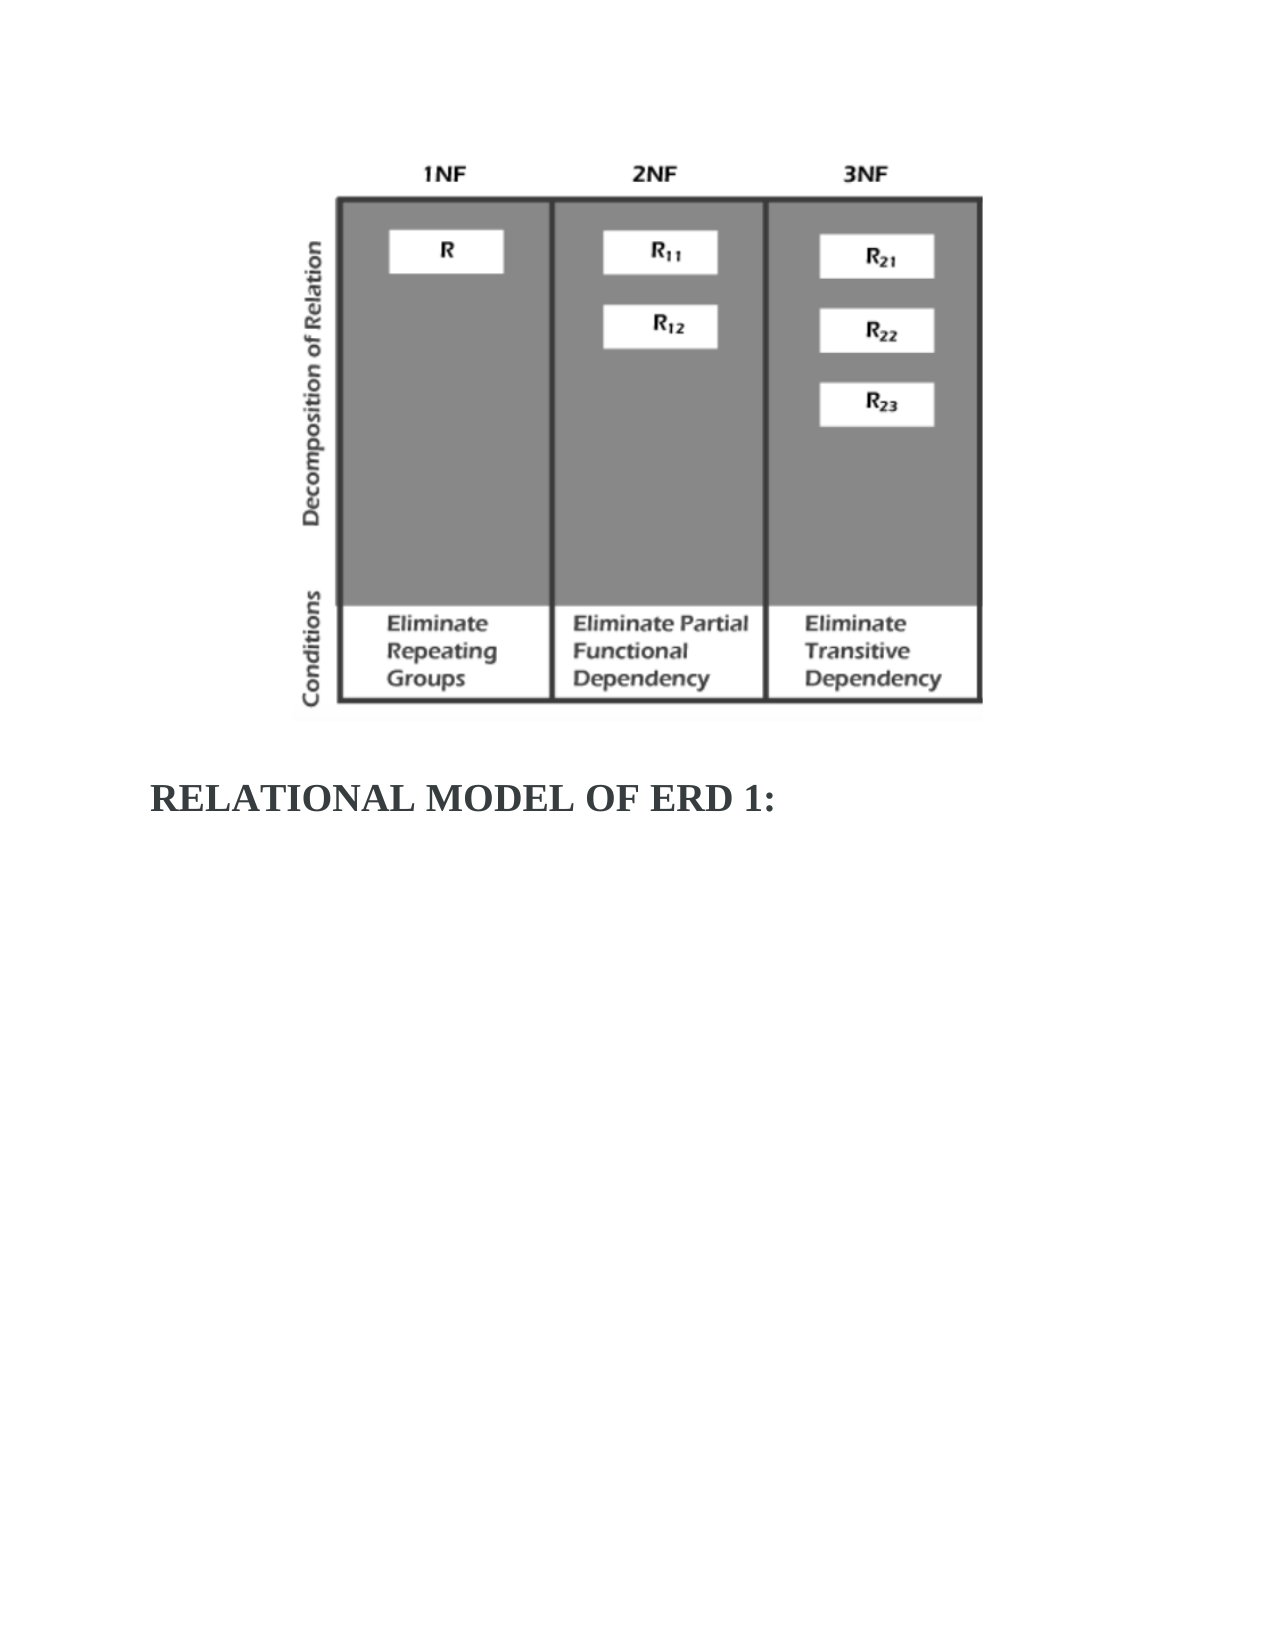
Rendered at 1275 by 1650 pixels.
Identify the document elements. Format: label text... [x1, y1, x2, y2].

picture [292, 150, 983, 721]
subtitle RELATIONAL MODEL OF ERD 1: [150, 774, 1125, 820]
